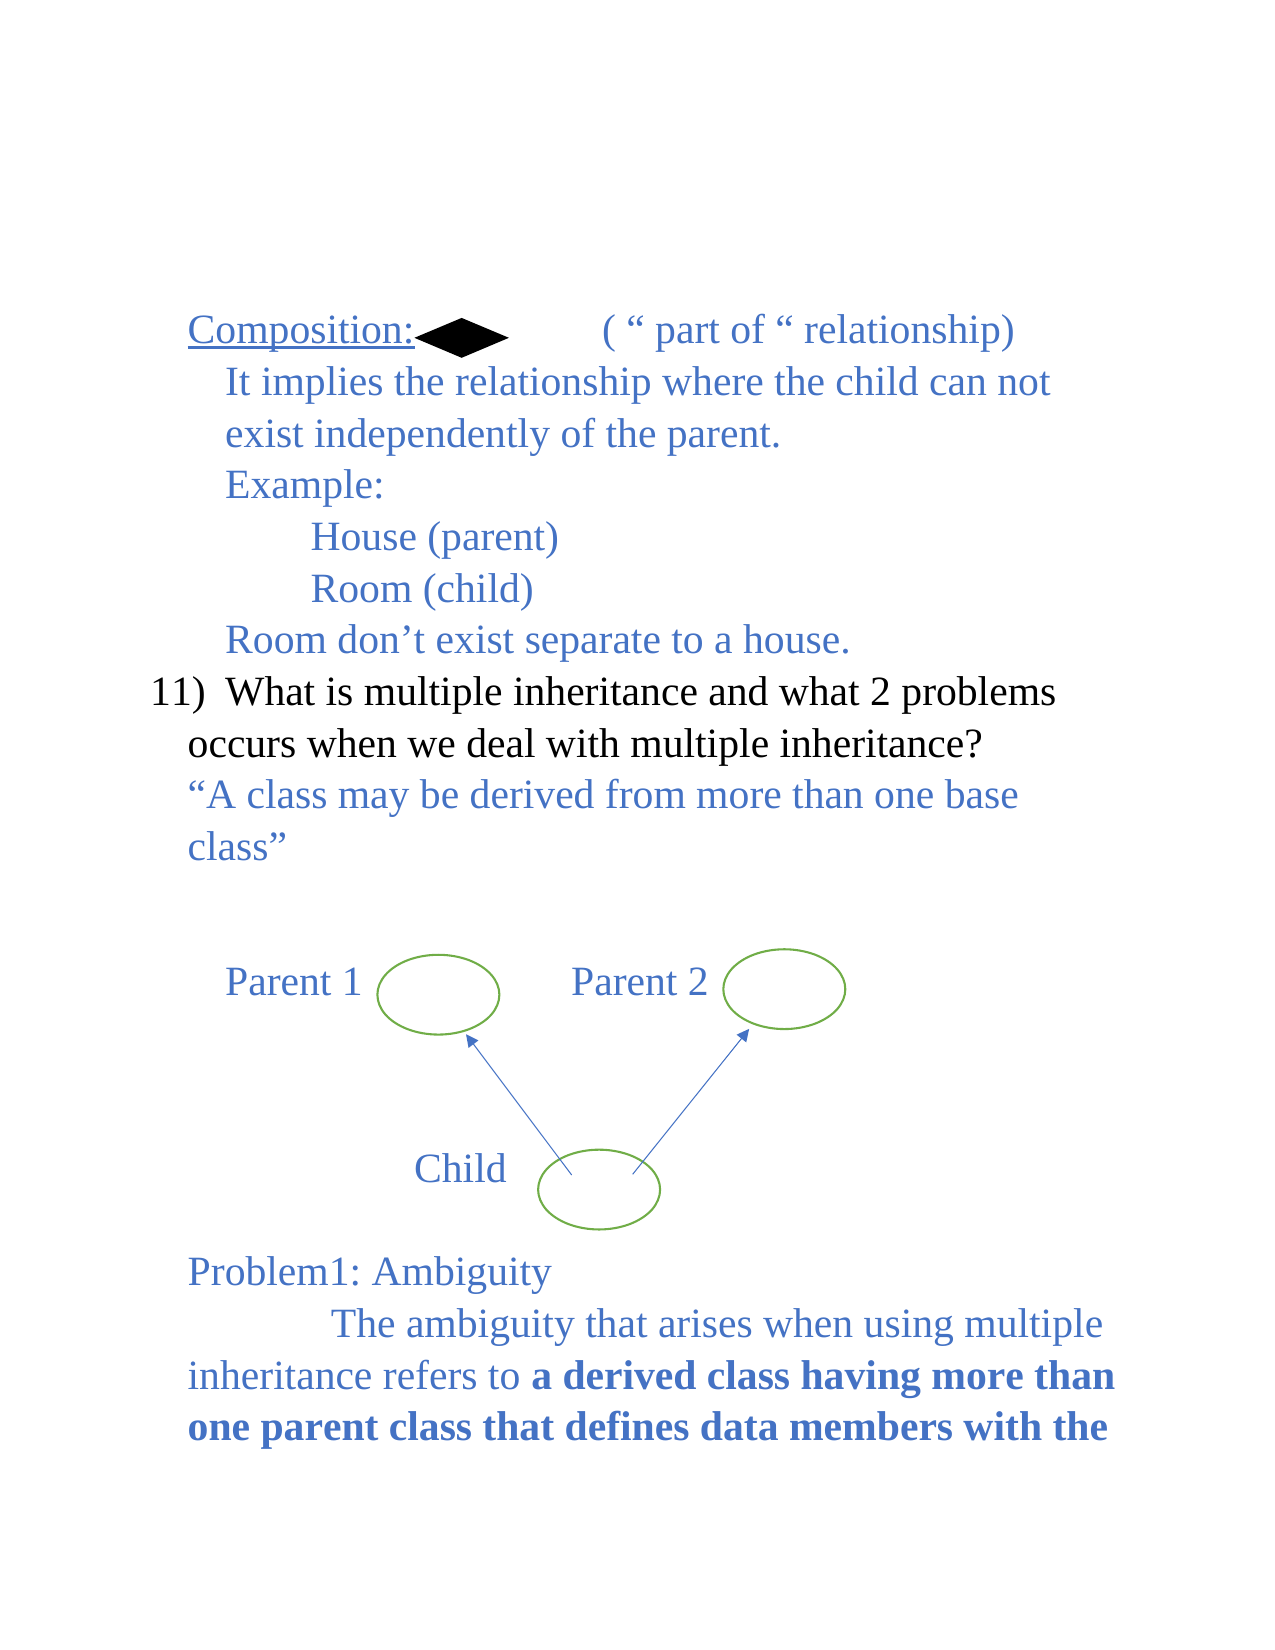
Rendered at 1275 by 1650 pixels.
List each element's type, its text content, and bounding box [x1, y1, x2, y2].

list What is multiple inheritance and what 2 problems occurs when we deal with multiple inheritance? [150, 667, 1125, 766]
list Parent 1 Parent 2 [825, 957, 1125, 1005]
list Child [187, 1143, 557, 1191]
list Problem1: Ambiguity [187, 1247, 1125, 1295]
list It implies the relationship where the child can not exist independently of the parent. [225, 357, 1125, 456]
list House (parent) [225, 512, 1125, 559]
list “A class may be derived from more than one base class” [187, 770, 1125, 869]
list Parent 1 Parent 2 [225, 957, 410, 1005]
list Child [550, 1143, 656, 1160]
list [187, 1298, 1125, 1450]
list Parent 1 Parent 2 [466, 957, 744, 1005]
list Room (child) [225, 563, 1125, 611]
list Child [645, 1143, 1125, 1191]
list Example: [225, 460, 1125, 508]
list Room don’t exist separate to a house. [225, 615, 1125, 663]
list Composition: ( “ part of “ relationship) [187, 305, 1125, 353]
